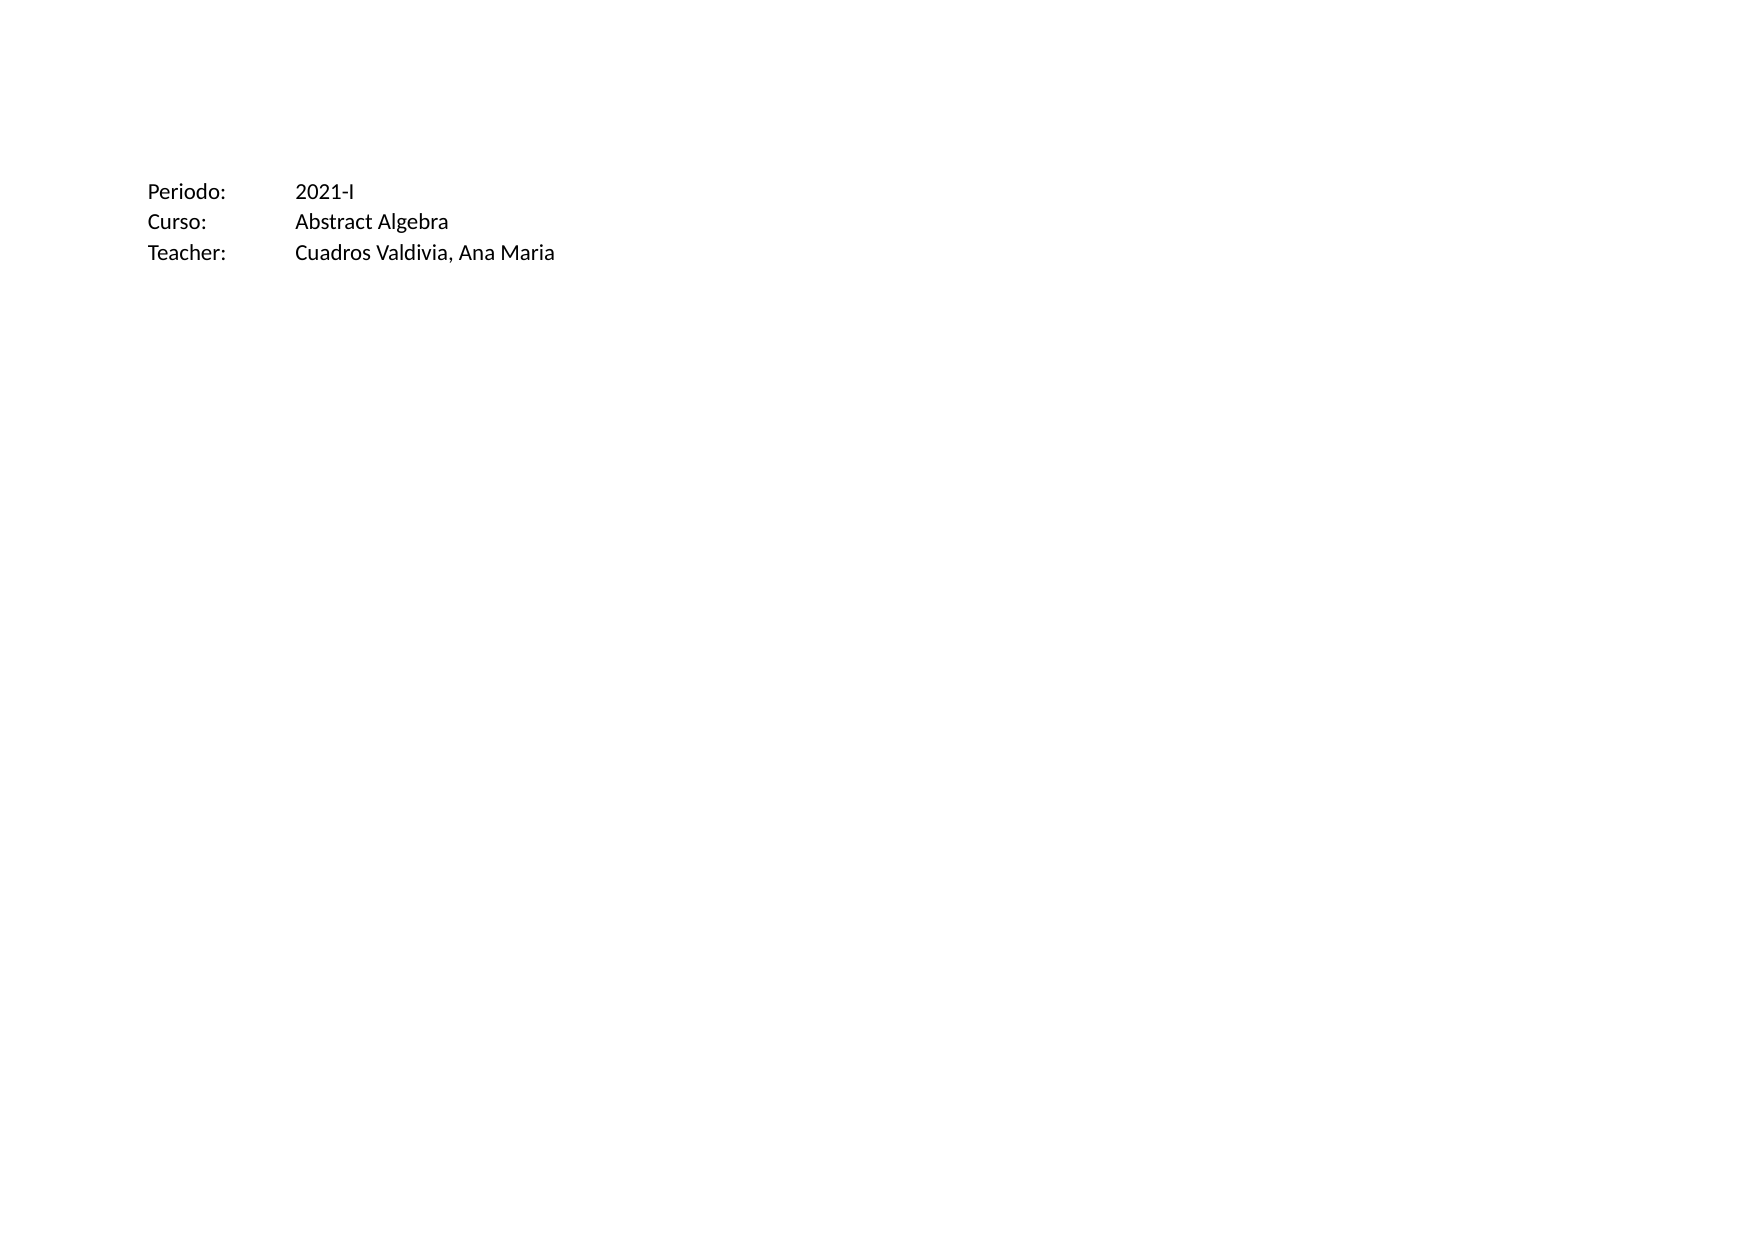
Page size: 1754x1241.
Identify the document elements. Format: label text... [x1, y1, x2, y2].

text Curso: Abstract Algebra [148, 207, 1606, 235]
text Periodo: 2021-I [148, 177, 1606, 205]
text Teacher: Cuadros Valdivia, Ana Maria [148, 238, 1606, 266]
